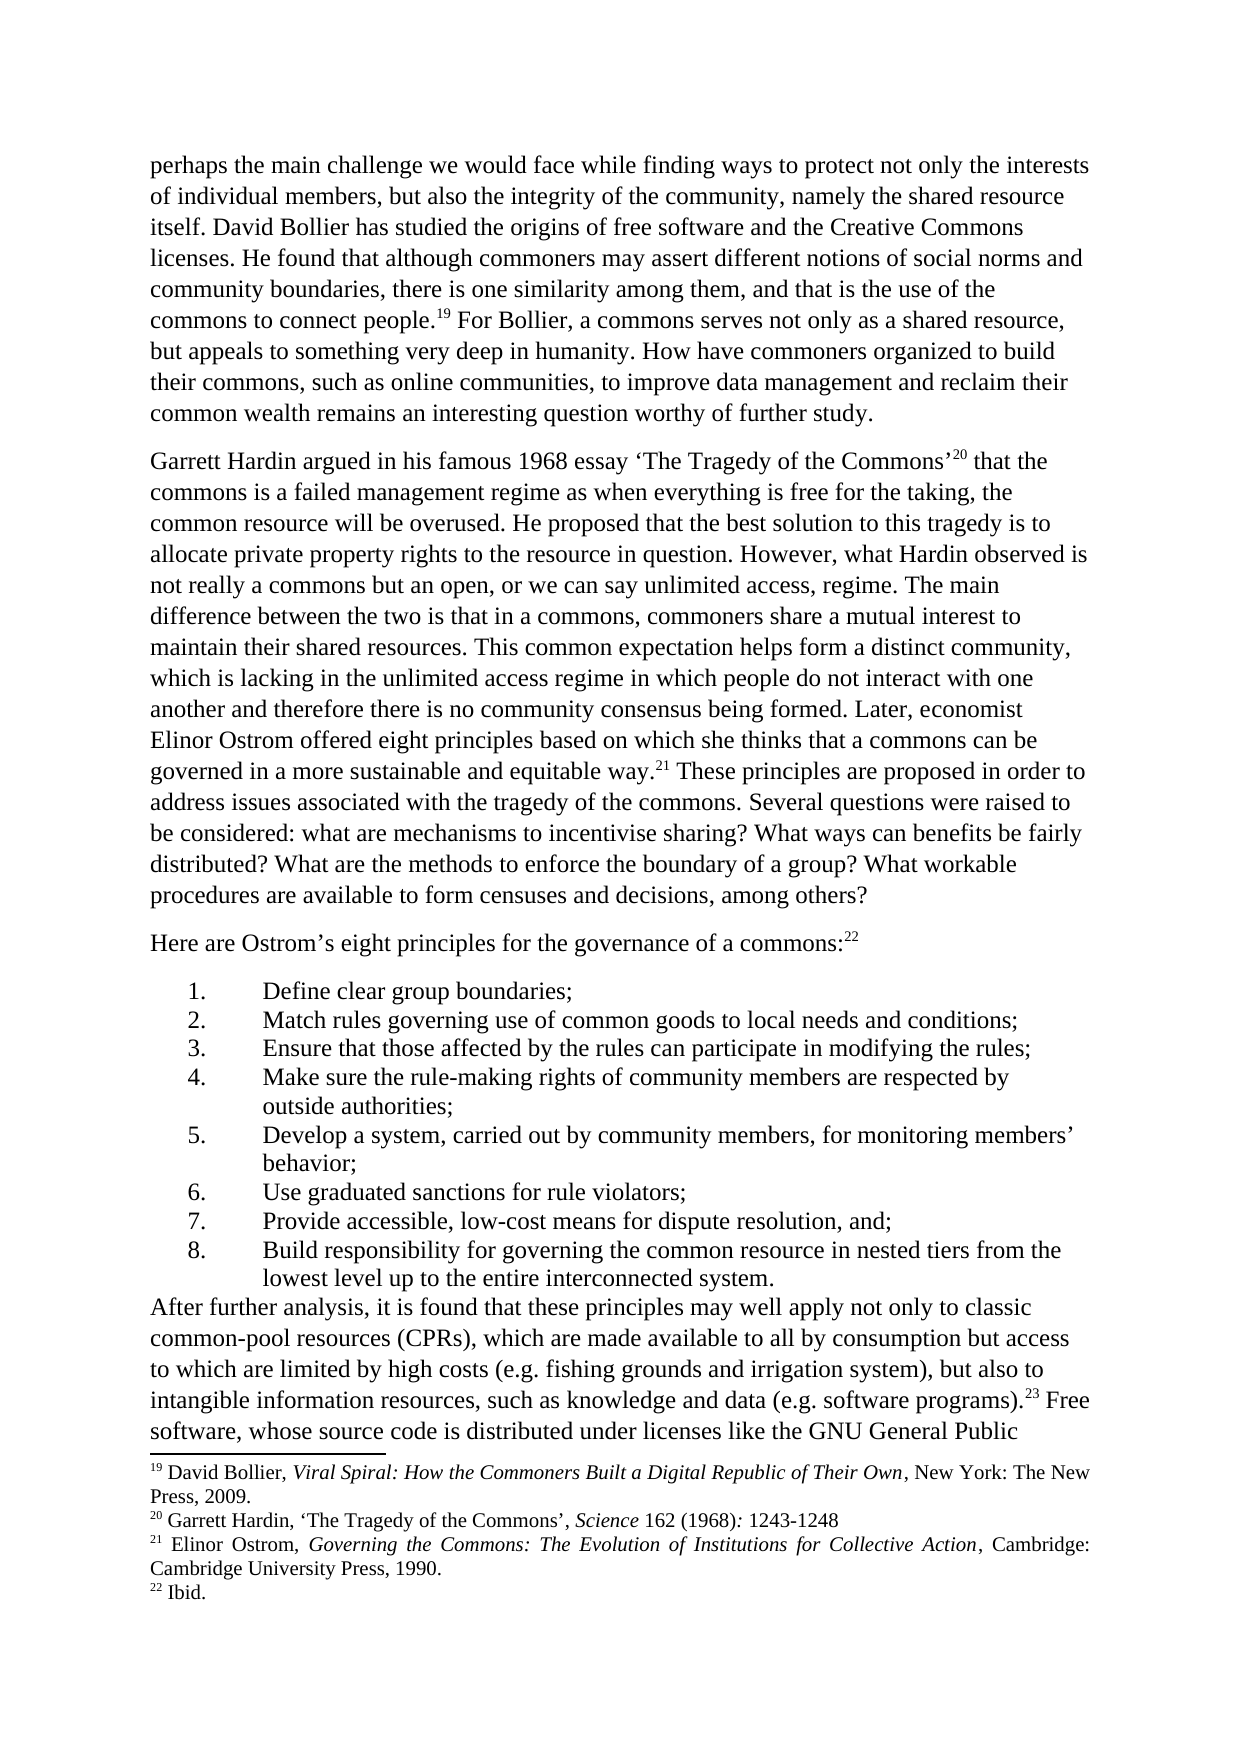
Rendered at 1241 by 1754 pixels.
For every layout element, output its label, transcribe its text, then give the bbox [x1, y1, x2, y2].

list Provide accessible, low-cost means for dispute resolution, and; [187, 1206, 1090, 1235]
list Define clear group boundaries; [187, 976, 1090, 1005]
list Develop a system, carried out by community members, for monitoring members’ behavior; [187, 1120, 1090, 1177]
list Make sure the rule-making rights of community members are respected by outside authorities; [187, 1062, 1090, 1120]
text Garrett Hardin argued in his famous 1968 essay ‘The Tragedy of the Commons’ that the commons is a failed management regime as when everything is free for the taking, the common resource will be overused. He proposed that the best solution to this tragedy is to allocate private property rights to the resource in question. However, what Hardin observed is not really a commons but an open, or we can say unlimited access, regime. The main difference between the two is that in a commons, commoners share a mutual interest to maintain their shared resources. This common expectation helps form a distinct community, which is lacking in the unlimited access regime in which people do not interact with one another and therefore there is no community consensus being formed. Later, economist Elinor Ostrom offered eight principles based on which she thinks that a commons can be governed in a more sustainable and equitable way. These principles are proposed in order to address issues associated with the tragedy of the commons. Several questions were raised to be considered: what are mechanisms to incentivise sharing? What ways can benefits be fairly distributed? What are the methods to enforce the boundary of a group? What workable procedures are available to form censuses and decisions, among others? [150, 446, 1090, 909]
list Ensure that those affected by the rules can participate in modifying the rules; [187, 1033, 1090, 1062]
list Use graduated sanctions for rule violators; [187, 1177, 1090, 1206]
list Build responsibility for governing the common resource in nested tiers from the lowest level up to the entire interconnected system. [187, 1235, 1090, 1292]
text Here are Ostrom’s eight principles for the governance of a commons: [150, 928, 1090, 957]
list Match rules governing use of common goods to local needs and conditions; [187, 1005, 1090, 1033]
